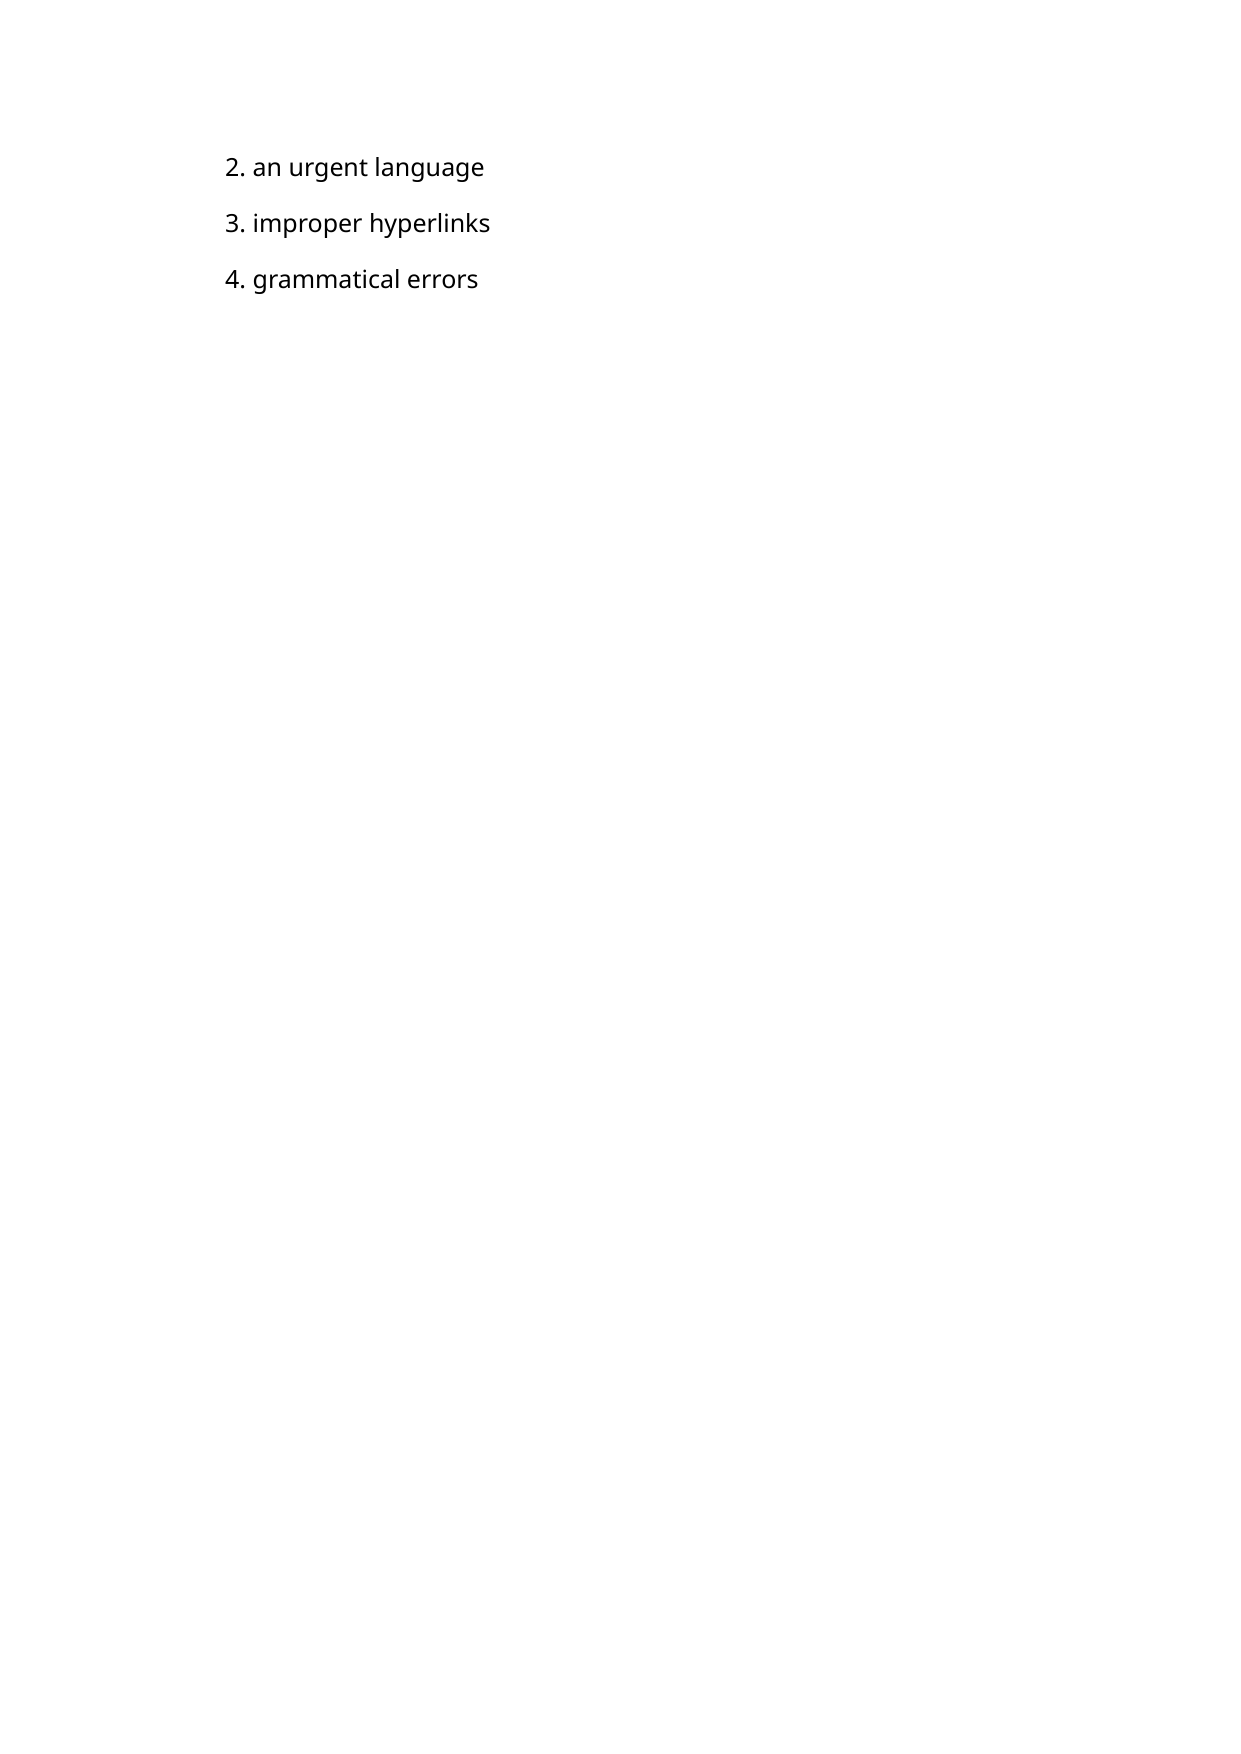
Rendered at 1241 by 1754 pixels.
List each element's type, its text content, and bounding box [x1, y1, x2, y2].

text 3. improper hyperlinks [150, 206, 1090, 240]
text 4. grammatical errors [150, 262, 1090, 296]
text 2. an urgent language [150, 150, 1090, 184]
